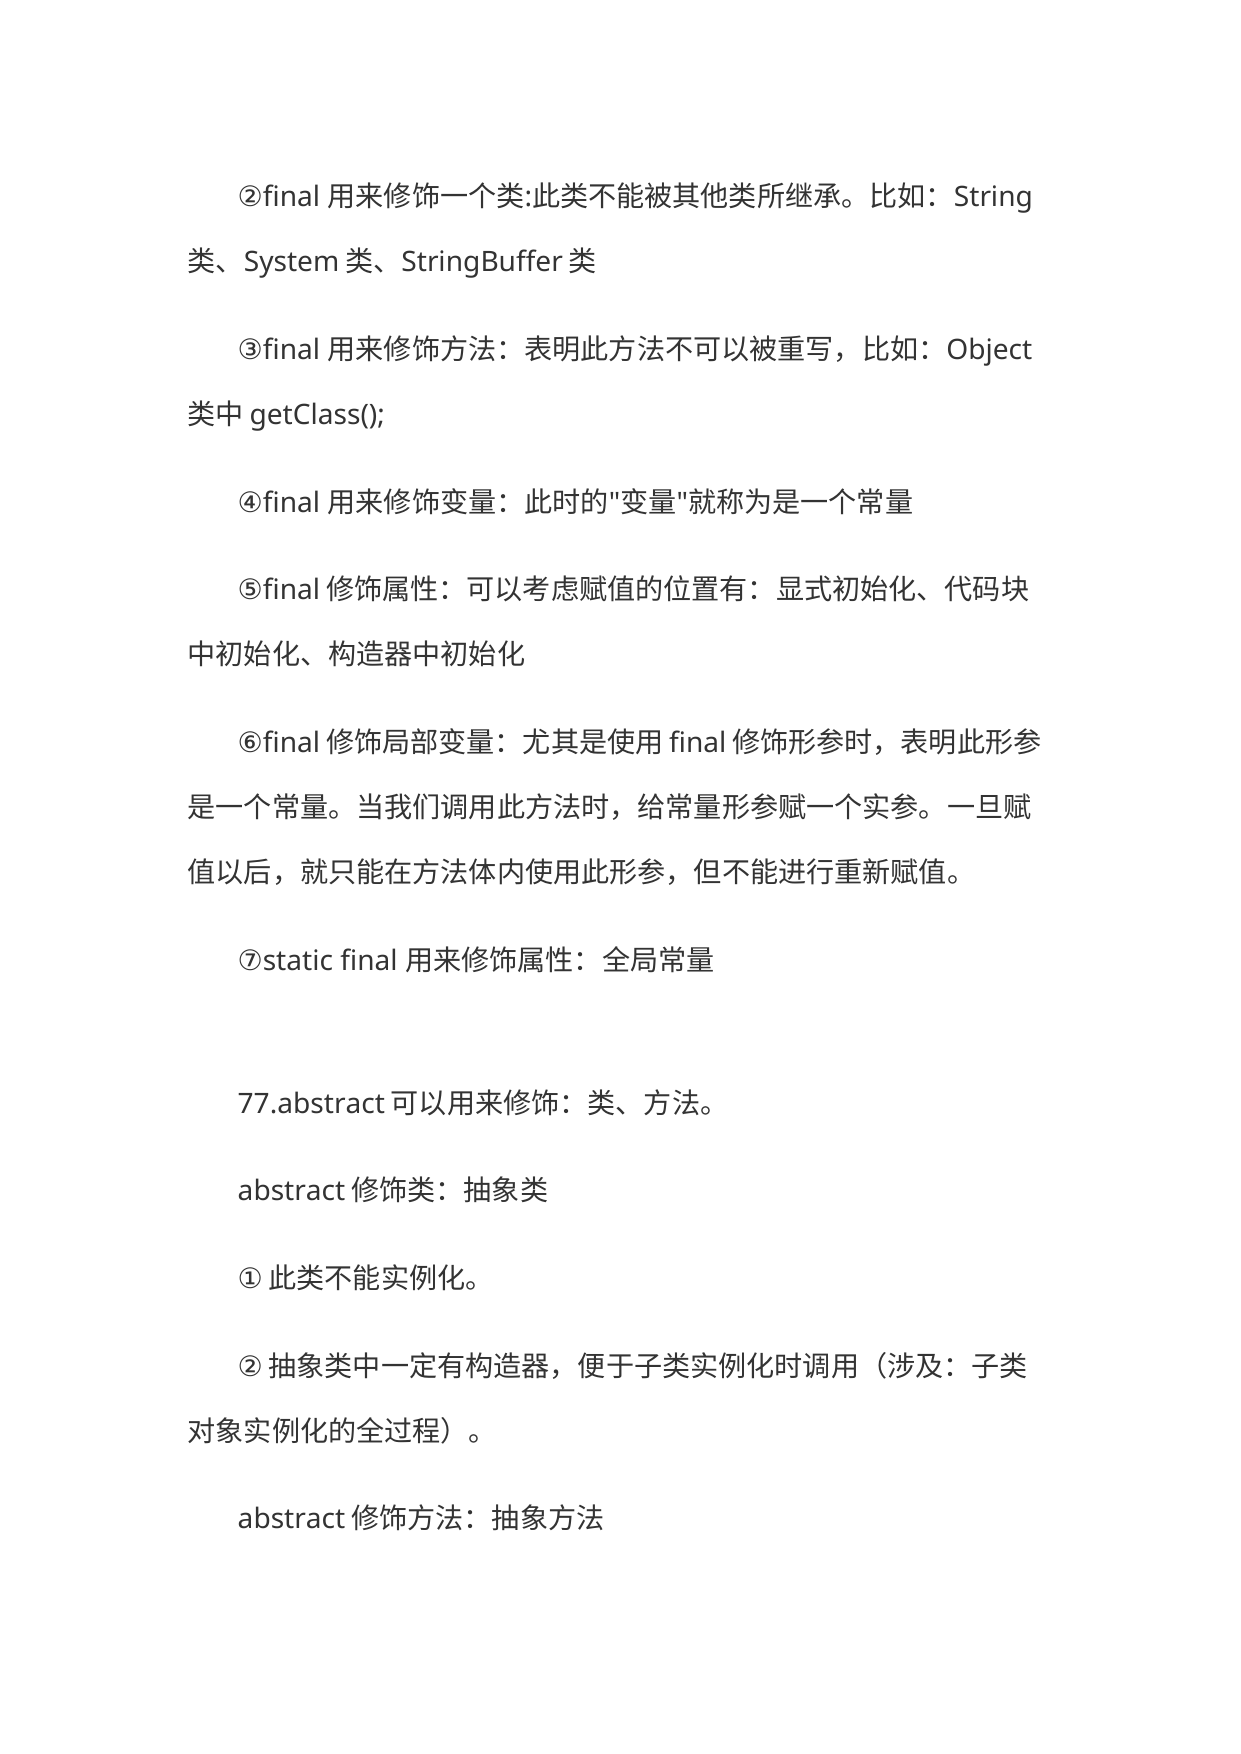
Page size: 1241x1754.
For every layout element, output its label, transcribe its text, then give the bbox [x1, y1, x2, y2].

text abstract修饰类：抽象类 [187, 1156, 1053, 1221]
text ④final 用来修饰变量：此时的"变量"就称为是一个常量 [187, 467, 1053, 532]
text ②final 用来修饰一个类:此类不能被其他类所继承。比如：String类、System类、StringBuffer类 [187, 162, 1053, 292]
text ②抽象类中一定有构造器，便于子类实例化时调用（涉及：子类对象实例化的全过程）。 [187, 1332, 1053, 1462]
text 77.abstract可以用来修饰：类、方法。 [187, 1068, 1053, 1133]
text ⑤final修饰属性：可以考虑赋值的位置有：显式初始化、代码块中初始化、构造器中初始化 [187, 555, 1053, 685]
text ③final 用来修饰方法：表明此方法不可以被重写，比如：Object类中getClass(); [187, 315, 1053, 445]
text ⑥final修饰局部变量：尤其是使用final修饰形参时，表明此形参是一个常量。当我们调用此方法时，给常量形参赋一个实参。一旦赋值以后，就只能在方法体内使用此形参，但不能进行重新赋值。 [187, 708, 1053, 903]
text abstract修饰方法：抽象方法 [187, 1484, 1053, 1549]
text ①此类不能实例化。 [187, 1244, 1053, 1309]
text ⑦static final 用来修饰属性：全局常量 [187, 926, 1053, 991]
